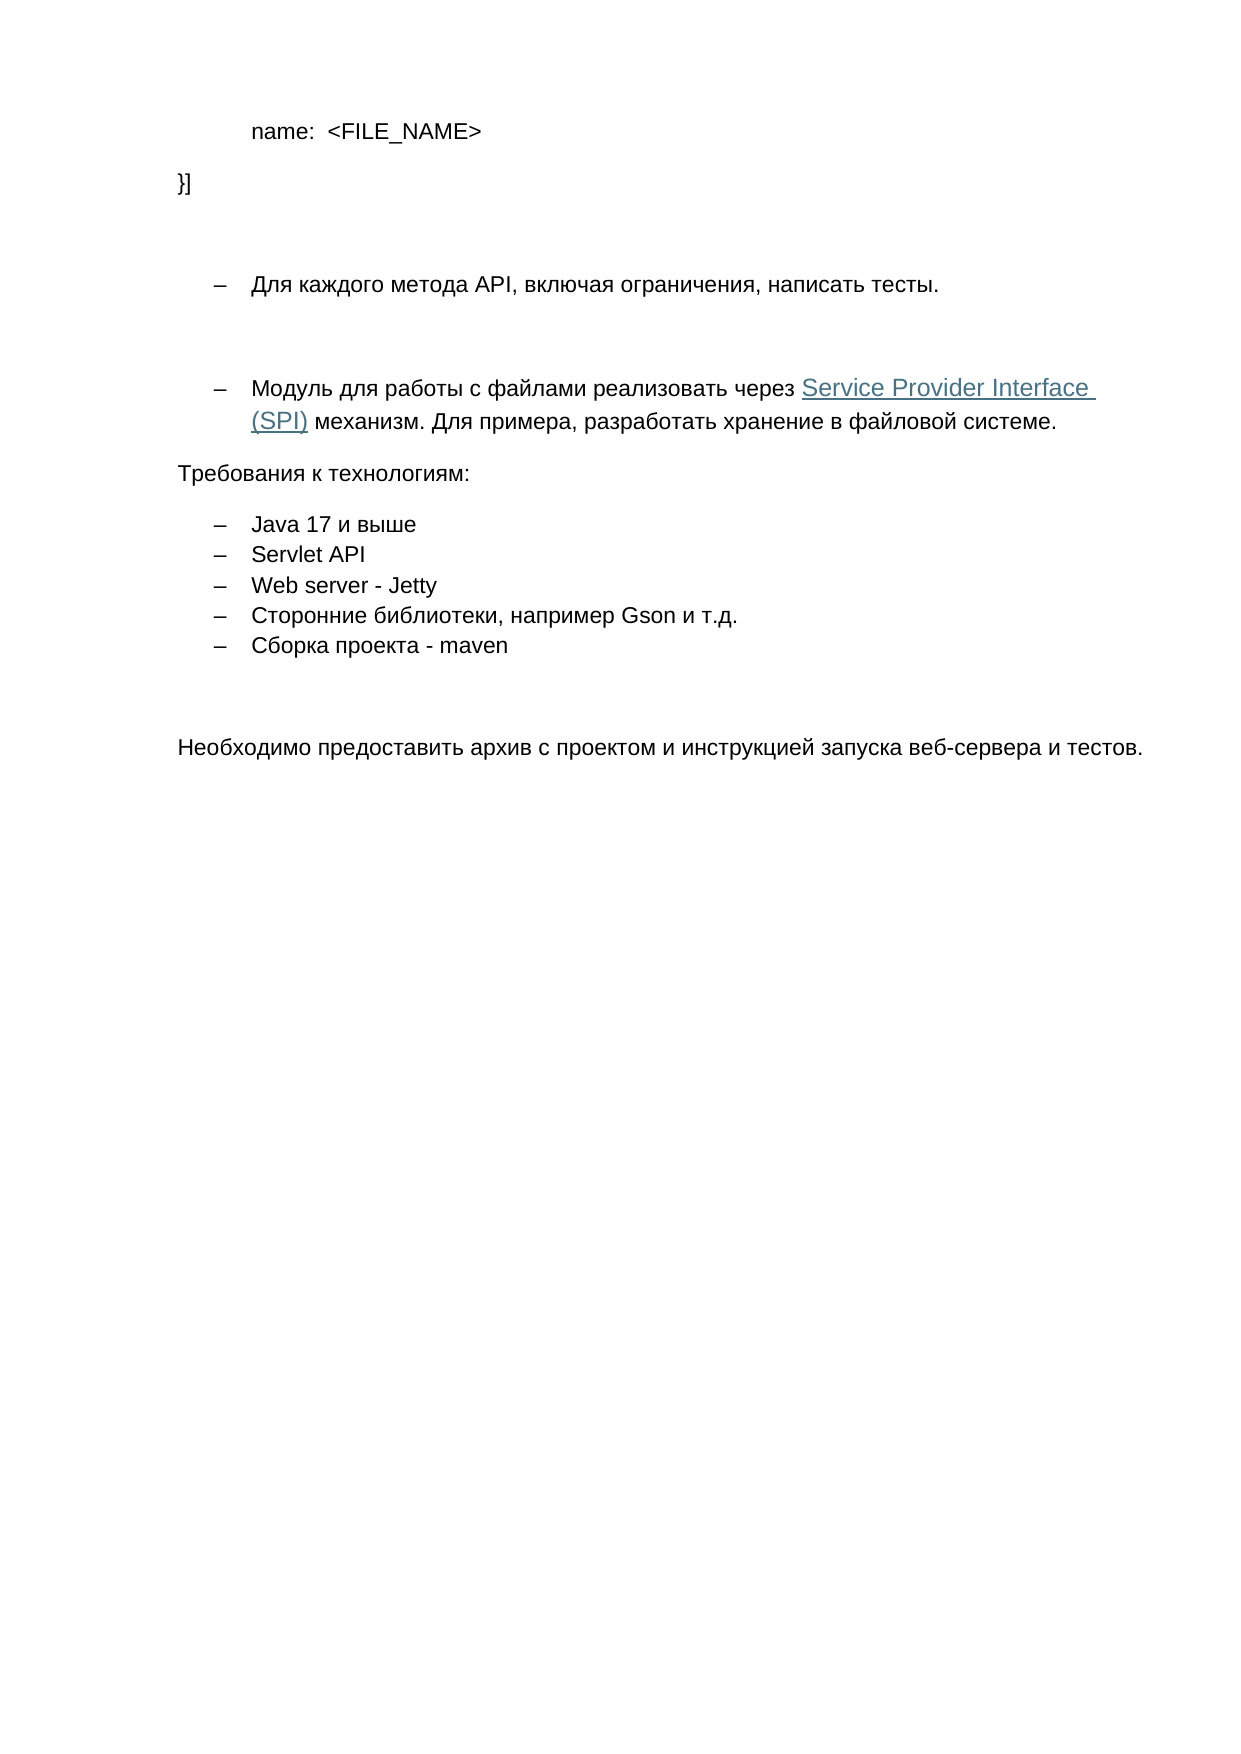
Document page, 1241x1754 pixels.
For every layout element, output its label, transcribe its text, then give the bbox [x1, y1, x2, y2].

list Сборка проекта - maven [213, 632, 1152, 658]
text name: <FILE_NAME> [177, 118, 1152, 144]
list Модуль для работы с файлами реализовать через Service Provider Interface (SPI) механизм. Для примера, разработать хранение в файловой системе. [213, 373, 1152, 435]
list Для каждого метода API, включая ограничения, написать тесты. [213, 271, 1152, 298]
text Требования к технологиям: [177, 460, 1152, 487]
list Servlet API [213, 541, 1152, 568]
text }] [177, 169, 1152, 196]
list Java 17 и выше [213, 511, 1152, 538]
list Web server - Jetty [213, 572, 1152, 598]
list Сторонние библиотеки, например Gson и т.д. [213, 602, 1152, 628]
text Необходимо предоставить архив с проектом и инструкцией запуска веб-сервера и тестов. [177, 734, 1152, 761]
